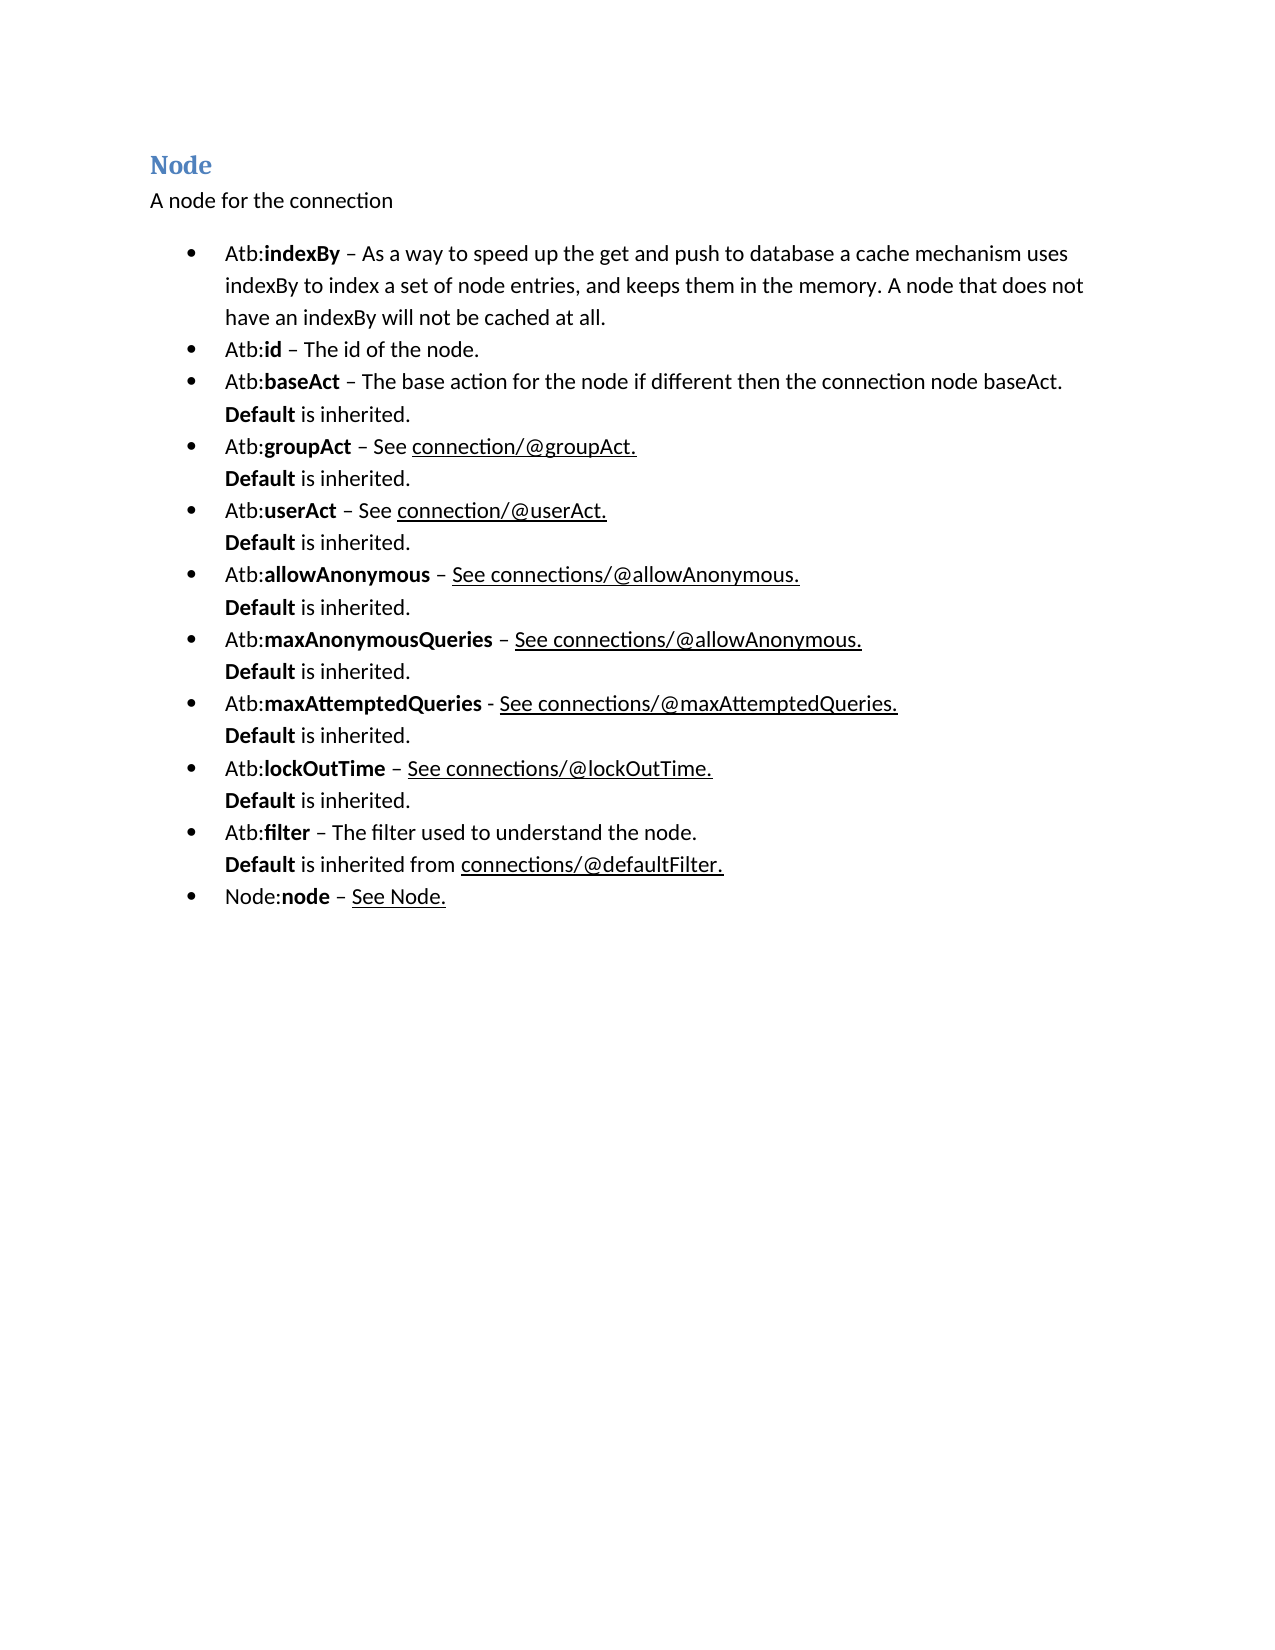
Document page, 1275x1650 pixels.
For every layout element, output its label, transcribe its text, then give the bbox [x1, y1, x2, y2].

list Atb:filter – The filter used to understand the node. Default is inherited from connections/@defaultFilter. [187, 818, 1125, 878]
text A node for the connection [150, 186, 1125, 214]
list Atb:lockOutTime – See connections/@lockOutTime. Default is inherited. [187, 754, 1125, 814]
list Atb:allowAnonymous – See connections/@allowAnonymous. Default is inherited. [187, 561, 1125, 621]
list Atb:baseAct – The base action for the node if different then the connection node baseAct. Default is inherited. [187, 367, 1125, 428]
subtitle Node [150, 150, 1125, 181]
list Atb:maxAttemptedQueries - See connections/@maxAttemptedQueries. Default is inherited. [187, 689, 1125, 749]
list Atb:maxAnonymousQueries – See connections/@allowAnonymous. Default is inherited. [187, 625, 1125, 685]
list Atb:groupAct – See connection/@groupAct. Default is inherited. [187, 432, 1125, 492]
list Atb:id – The id of the node. [187, 335, 1125, 363]
list Atb:userAct – See connection/@userAct. Default is inherited. [187, 496, 1125, 556]
list Node:node – See Node. [187, 882, 1125, 911]
list Atb:indexBy – As a way to speed up the get and push to database a cache mechanism uses indexBy to index a set of node entries, and keeps them in the memory. A node that does not have an indexBy will not be cached at all. [187, 239, 1125, 331]
